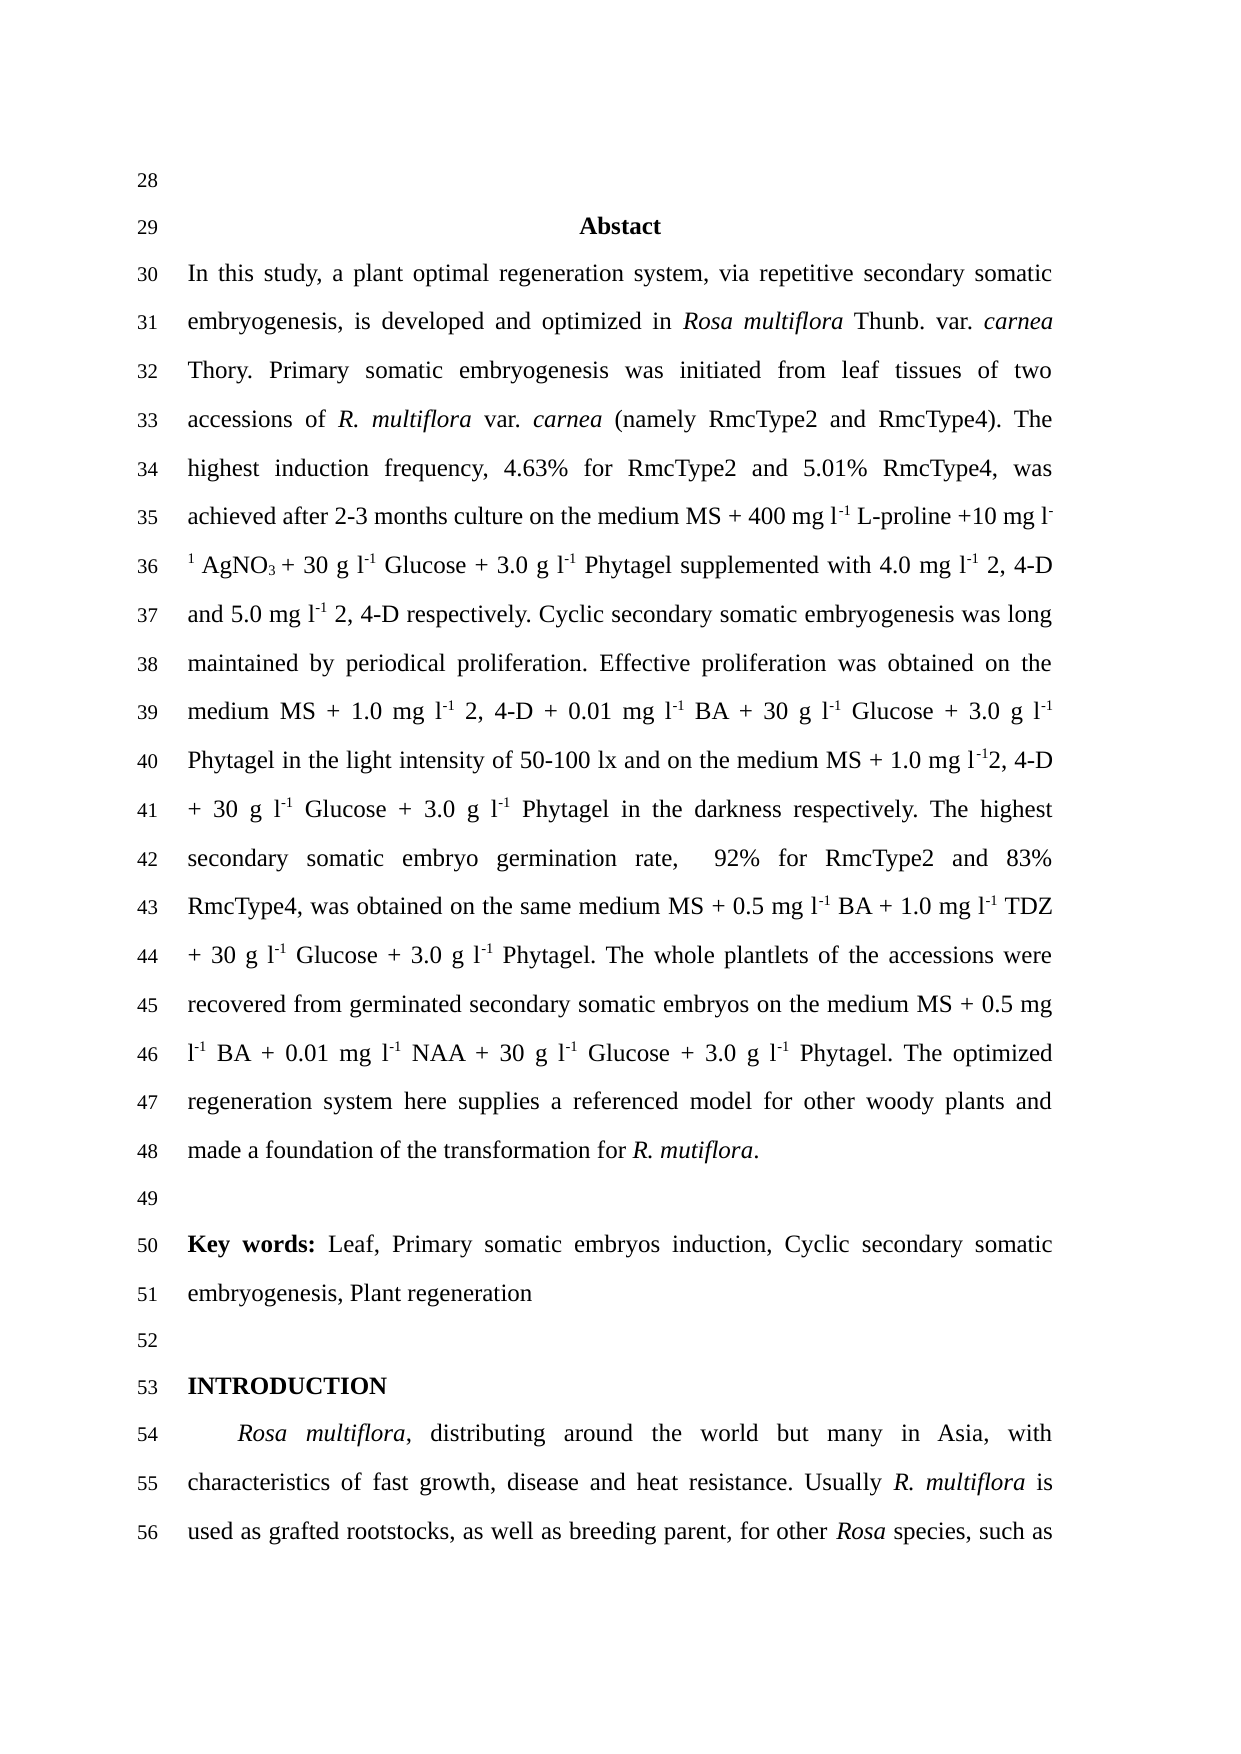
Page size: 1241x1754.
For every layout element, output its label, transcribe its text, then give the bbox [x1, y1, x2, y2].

text Introduction [187, 1369, 1053, 1402]
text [187, 1416, 1053, 1546]
text In this study, a plant optimal regeneration system, via repetitive secondary somatic embryogenesis, is developed and optimized in multiflora Thunb. var. carnea Thory. Primary somatic embryogenesis was initiated from leaf tissues of two accessions of R. multiflora var. carnea (namely RmcType2 and RmcType4). The highest induction frequency, 4.63% for RmcType2 and 5.01% RmcType4, was achieved after 2-3 months culture on the medium MS + 400 mg l-proline +10 mg l-1 AgNO3 + l-1 Glucose + l-1 Phytagel supplemented with 4.0 mg l-1 2, 4-D and 5.0 mg l-1 2, 4-D respectively. Cyclic secondary somatic embryogenesis was long maintained by periodical proliferation. Effective proliferation was obtained on the medium MS + 1.0 mg l-1 2, 4-D + 0.01 mg l-1 BA + l-1 Glucose + l-1 Phytagel in the light intensity of 50-100 lx and on the medium MS + 1.0 mg l-12, 4-D + l-1 Glucose + l-1 Phytagel in the darkness respectively. The highest secondary somatic embryo germination rate, 92% for RmcType2 and 83% RmcType4, was obtained on the same medium MS + 0.5 mg l-1 BA + 1.0 mg l-1 TDZ + l-1 Glucose + l-1 Phytagel. The whole plantlets of the accessions were recovered from germinated secondary somatic embryos on the medium MS + 0.5 mg l-1 BA + 0.01 mg l-1 NAA + l-1 Glucose + l-1 Phytagel. The optimized regeneration system here supplies a referenced model for other woody plants and made a foundation of the transformation for R. mutiflora. [187, 256, 1053, 1166]
text Abstact [187, 209, 1053, 241]
text Key words: Leaf, Primary somatic embryos induction, Cyclic secondary somatic embryogenesis, Plant regeneration [187, 1227, 1053, 1308]
